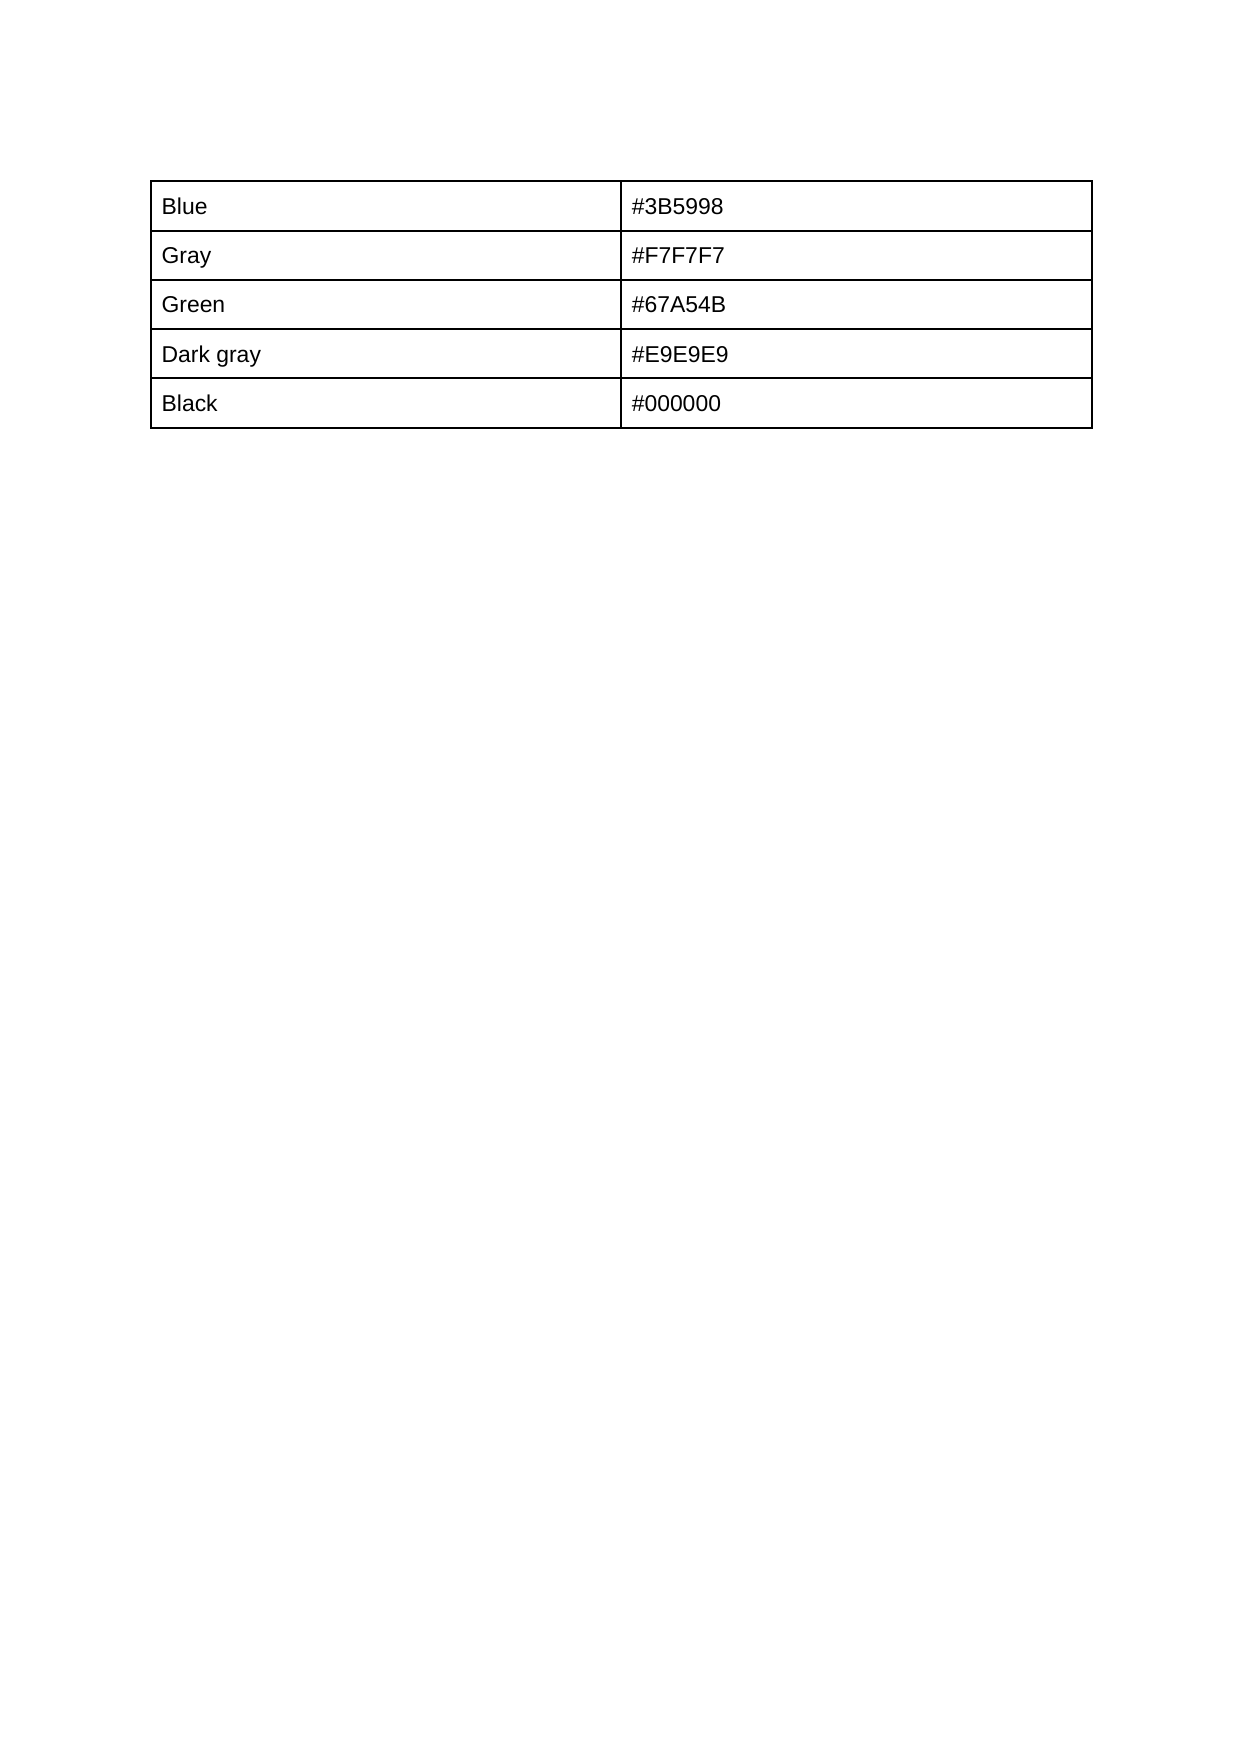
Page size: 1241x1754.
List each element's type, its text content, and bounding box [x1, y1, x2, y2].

table_cell Dark gray [152, 330, 620, 377]
table_cell Black [152, 379, 620, 427]
table_cell #E9E9E9 [622, 330, 1091, 377]
table_cell #000000 [622, 379, 1091, 427]
table_header Blue [152, 182, 620, 229]
table_cell Green [152, 281, 620, 328]
table_cell #F7F7F7 [622, 232, 1091, 279]
table_cell Gray [152, 232, 620, 279]
table_header #3B5998 [622, 182, 1091, 229]
table_cell #67A54B [622, 281, 1091, 328]
